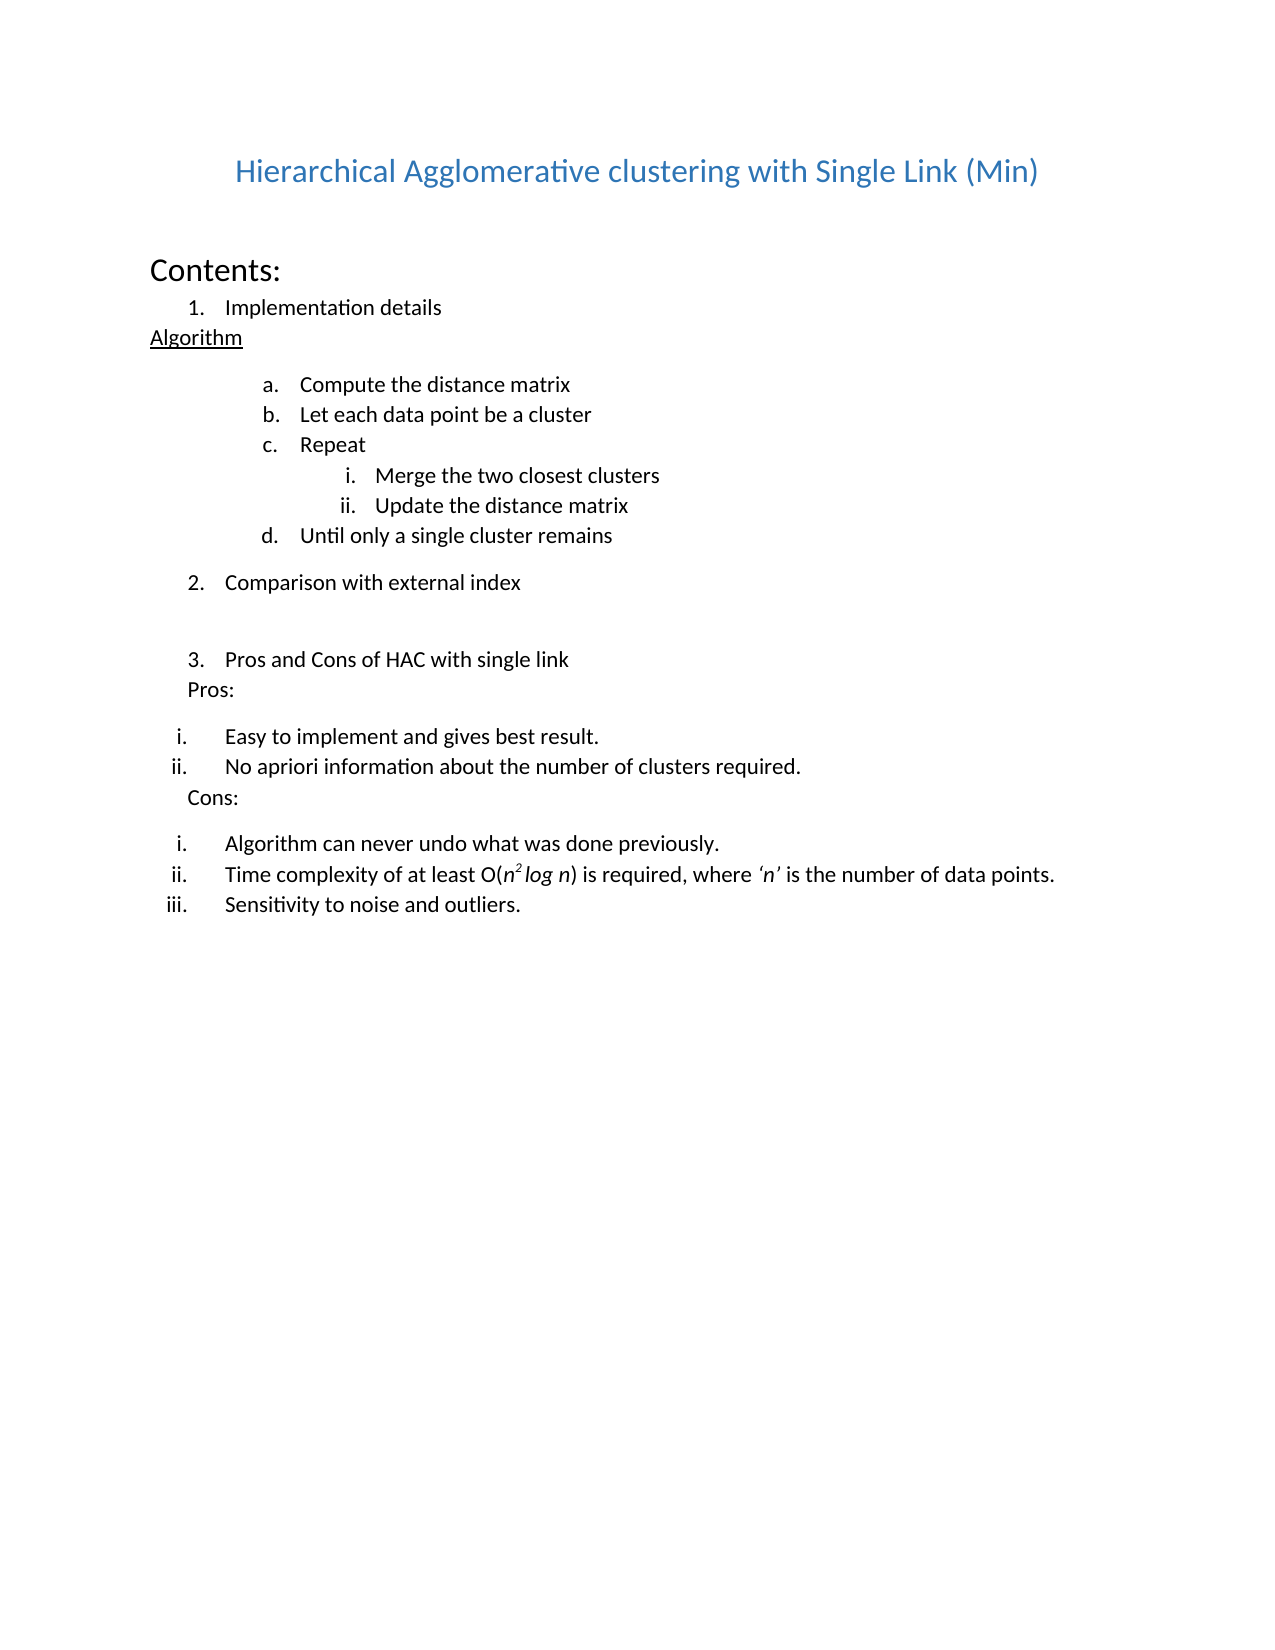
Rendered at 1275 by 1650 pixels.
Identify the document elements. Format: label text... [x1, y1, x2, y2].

list Repeat [262, 431, 1125, 459]
list Update the distance matrix [356, 491, 1125, 519]
text Cons: [187, 783, 1125, 811]
list Time complexity of at least O(n2 log n) is required, where ‘n’ is the number of data points. [187, 860, 1125, 888]
list No apriori information about the number of clusters required. [187, 752, 1125, 781]
list Algorithm can never undo what was done previously. [187, 829, 1125, 858]
subtitle Hierarchical Agglomerative clustering with Single Link (Min) [150, 150, 1125, 191]
list Compute the distance matrix [262, 370, 1125, 398]
text Pros: [187, 675, 1125, 703]
list Sensitivity to noise and outliers. [187, 890, 1125, 918]
text d. Until only a single cluster remains [225, 521, 1125, 549]
text Algorithm [150, 323, 1125, 351]
list Pros and Cons of HAC with single link [187, 645, 1125, 673]
list Let each data point be a cluster [262, 400, 1125, 428]
list Comparison with external index [187, 568, 1125, 596]
list Easy to implement and gives best result. [187, 722, 1125, 750]
list Merge the two closest clusters [356, 461, 1125, 489]
subtitle Contents: [150, 249, 1125, 290]
list Implementation details [187, 293, 1125, 321]
